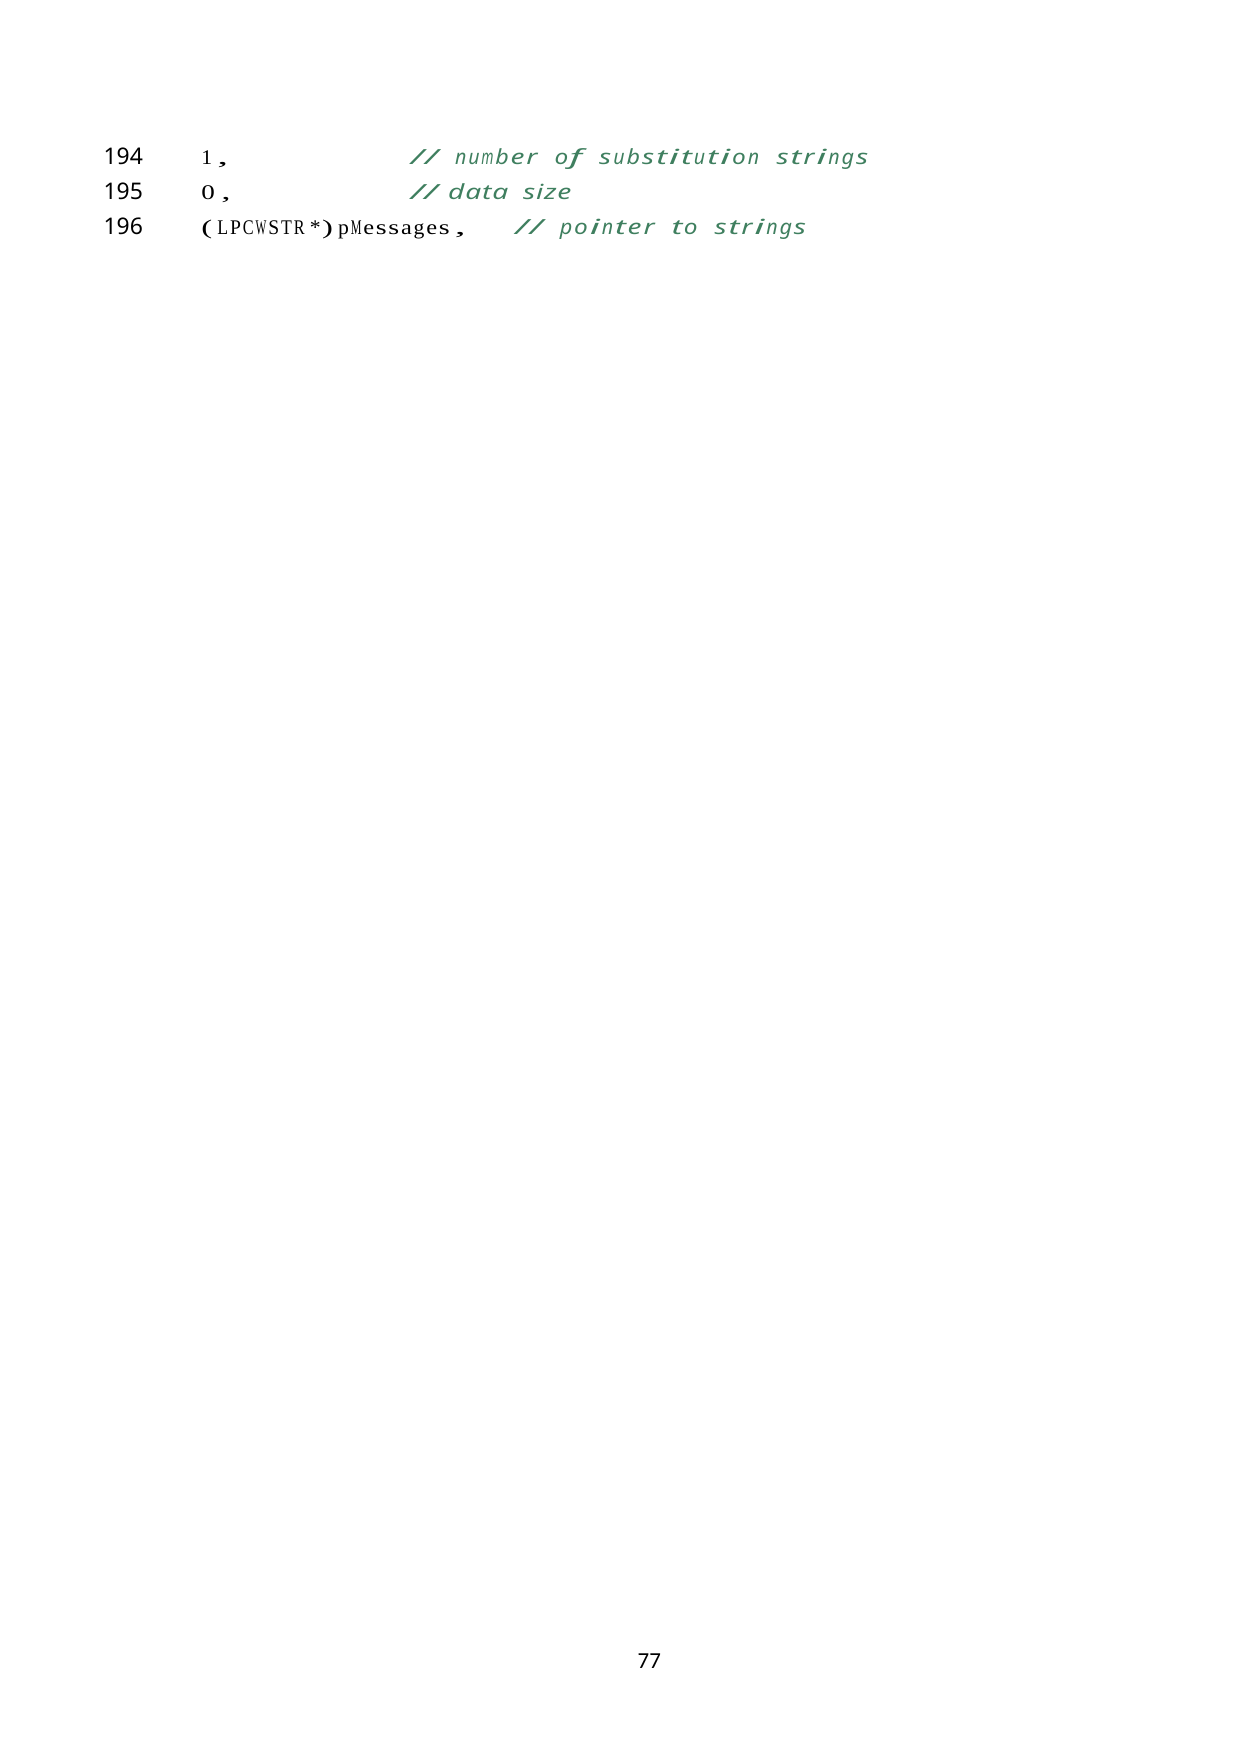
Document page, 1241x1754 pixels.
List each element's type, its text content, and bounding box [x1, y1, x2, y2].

list ( LPCWSTR *) pMessages , // pointer to strings [103, 210, 1169, 241]
list 1 , // number of substitution strings [103, 139, 1169, 171]
list 0 , // data size [103, 175, 1169, 206]
